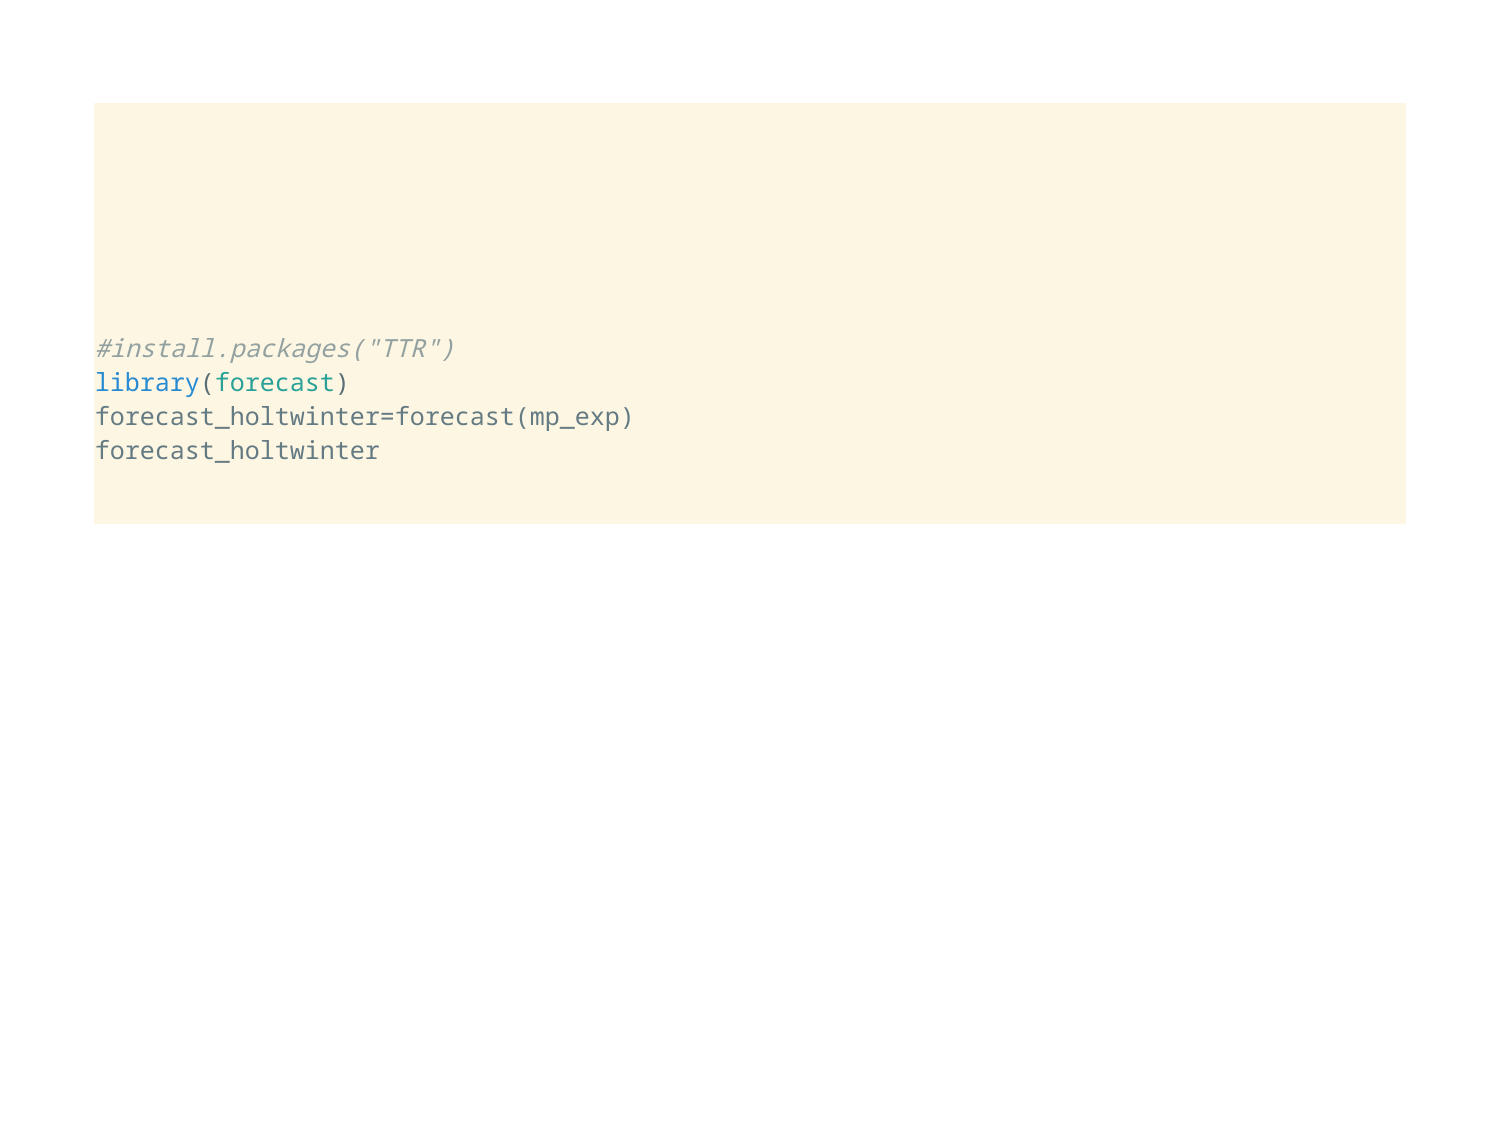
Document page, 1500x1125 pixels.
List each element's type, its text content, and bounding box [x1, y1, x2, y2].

text forecast_holtwinter=forecast(mp_exp) [94, 399, 1406, 433]
text forecast_holtwinter [94, 433, 1406, 467]
text library(forecast) [94, 364, 1406, 399]
text #install.packages("TTR") [94, 331, 1406, 364]
